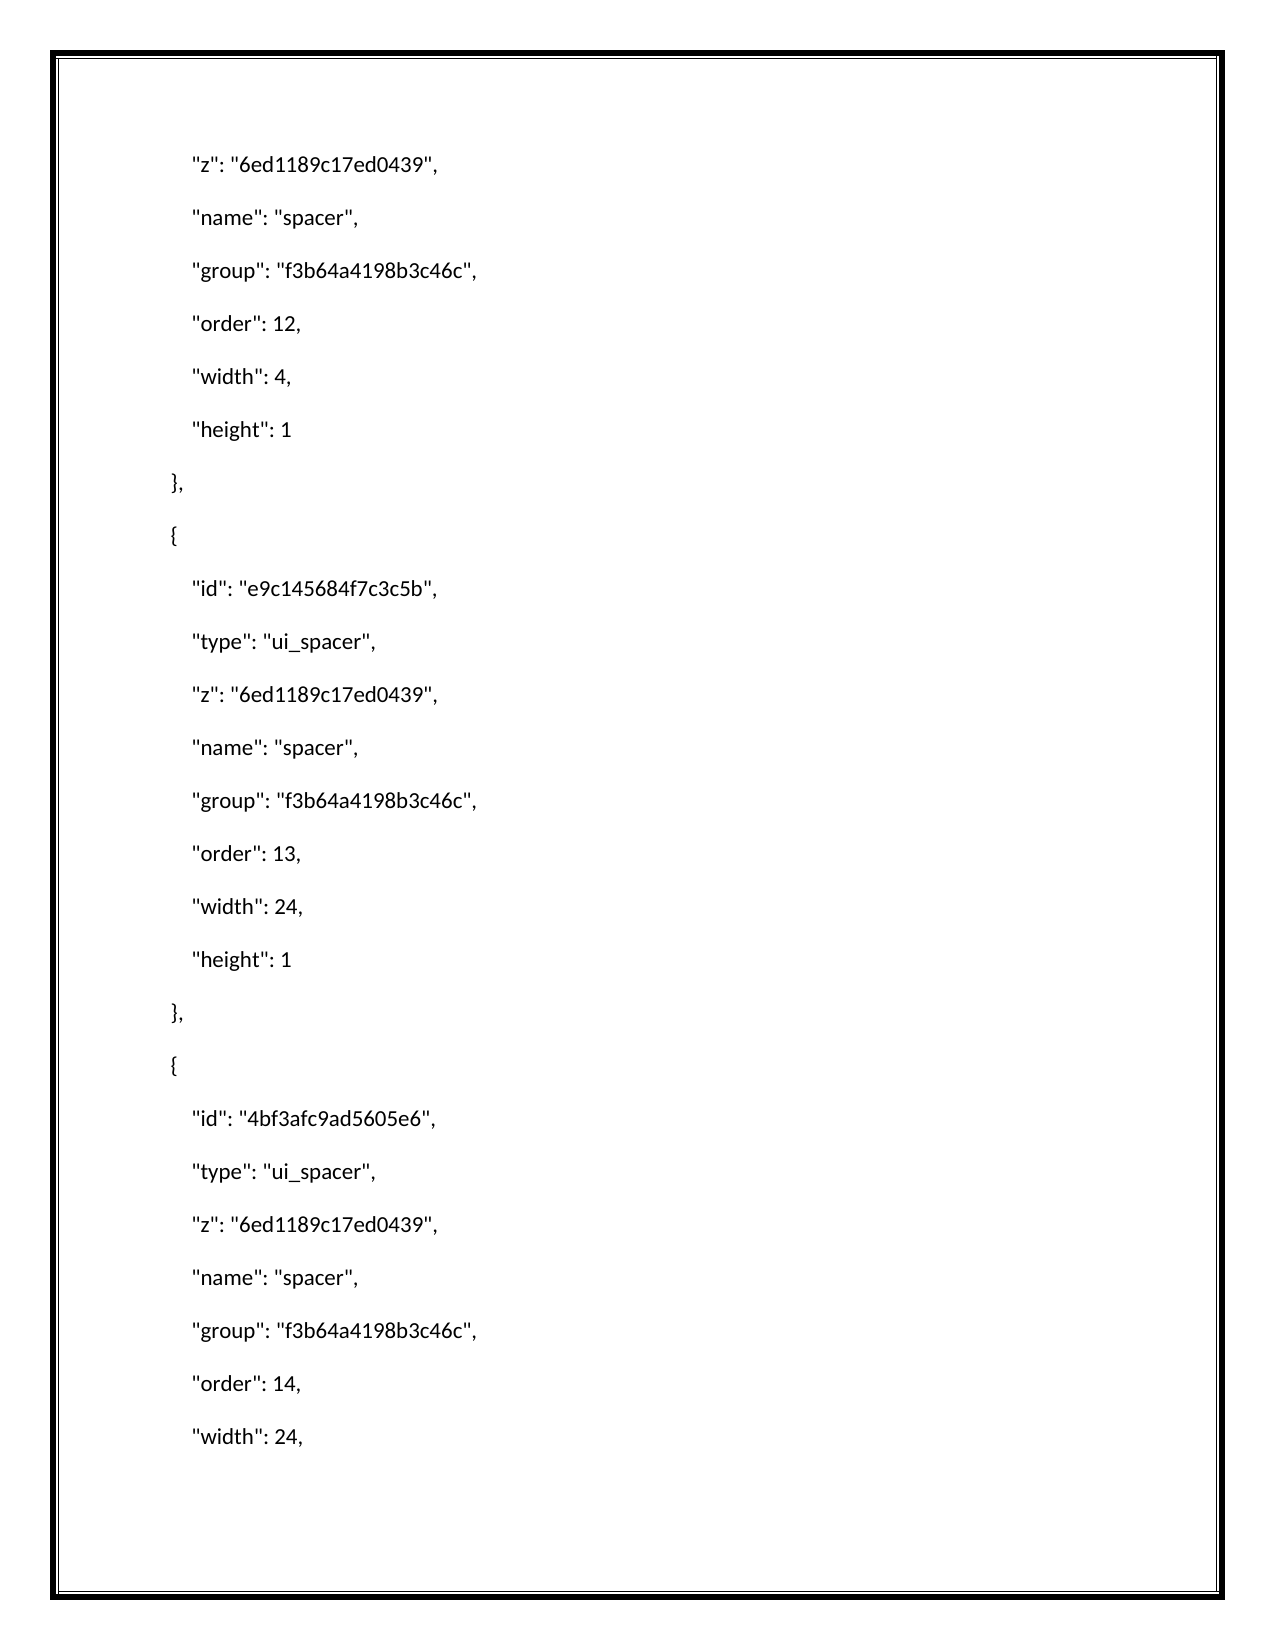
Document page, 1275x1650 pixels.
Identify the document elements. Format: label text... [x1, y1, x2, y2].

text "name": "spacer", [150, 733, 1125, 761]
text "height": 1 [150, 945, 1125, 973]
text { [150, 1051, 1125, 1079]
text }, [150, 468, 1125, 496]
text "width": 24, [150, 892, 1125, 920]
text "name": "spacer", [150, 203, 1125, 231]
text "z": "6ed1189c17ed0439", [150, 680, 1125, 708]
text "name": "spacer", [150, 1263, 1125, 1291]
text "group": "f3b64a4198b3c46c", [150, 256, 1125, 284]
text "height": 1 [150, 415, 1125, 443]
text "width": 24, [150, 1422, 1125, 1451]
text "z": "6ed1189c17ed0439", [150, 1210, 1125, 1238]
text "group": "f3b64a4198b3c46c", [150, 786, 1125, 814]
text "group": "f3b64a4198b3c46c", [150, 1316, 1125, 1344]
text { [150, 521, 1125, 549]
text "id": "4bf3afc9ad5605e6", [150, 1104, 1125, 1132]
text }, [150, 998, 1125, 1026]
text "order": 14, [150, 1369, 1125, 1397]
text "width": 4, [150, 362, 1125, 390]
text "id": "e9c145684f7c3c5b", [150, 574, 1125, 602]
text "type": "ui_spacer", [150, 1157, 1125, 1185]
text "z": "6ed1189c17ed0439", [150, 150, 1125, 178]
text "order": 12, [150, 309, 1125, 337]
text "order": 13, [150, 839, 1125, 867]
text "type": "ui_spacer", [150, 627, 1125, 655]
